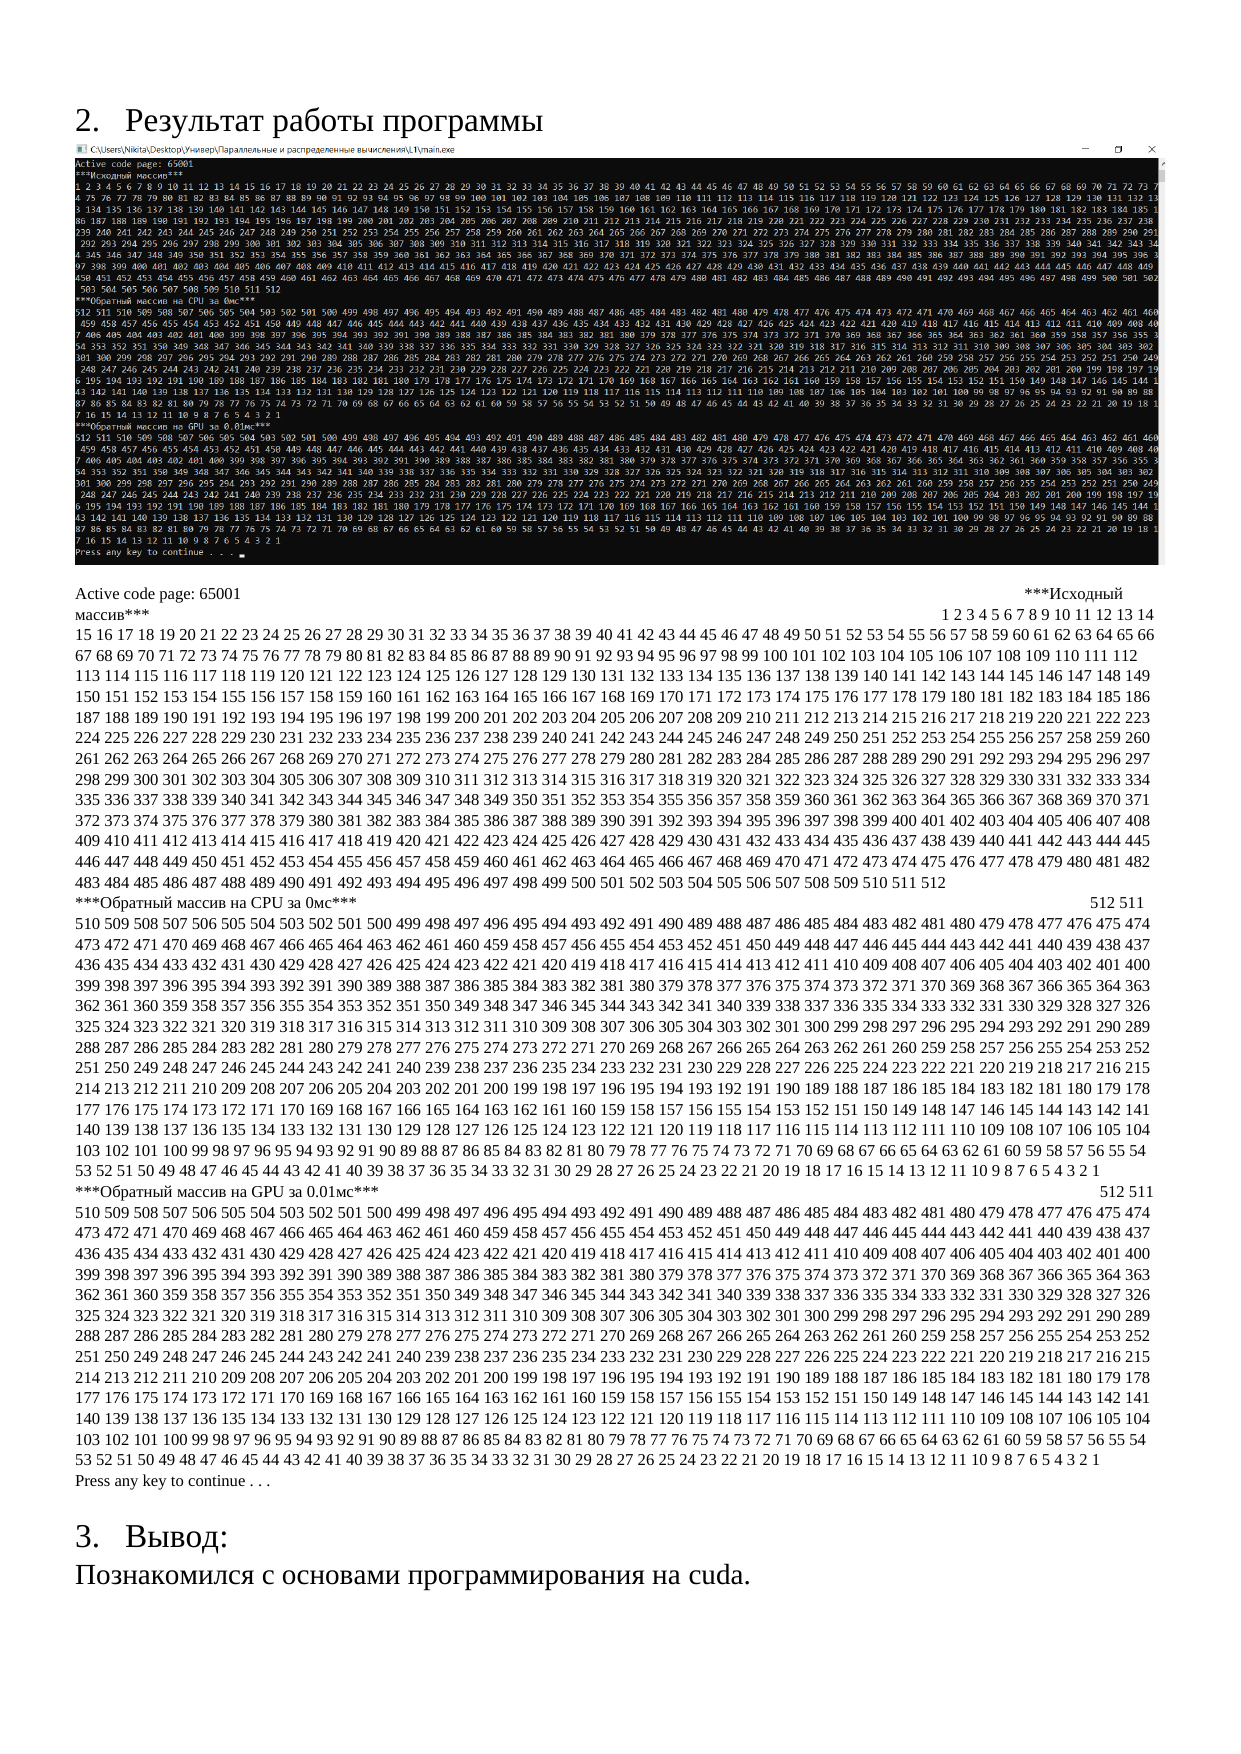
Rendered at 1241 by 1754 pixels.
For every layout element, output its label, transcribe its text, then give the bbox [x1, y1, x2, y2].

picture [75, 141, 1166, 565]
subtitle 2. Результат работы программы [75, 100, 1165, 138]
text Познакомился с основами программирования на cuda. [75, 1557, 1165, 1591]
subtitle 3. Вывод: [75, 1516, 1165, 1554]
text Active code page: 65001 ***Исходный массив*** 1 2 3 4 5 6 7 8 9 10 11 12 13 14 15 16 17 18 19 20 21 22 23 24 25 26 27 28 29 30 31 32 33 34 35 36 37 38 39 40 41 42 43 44 45 46 47 48 49 50 51 52 53 54 55 56 57 58 59 60 61 62 63 64 65 66 67 68 69 70 71 72 73 74 75 76 77 78 79 80 81 82 83 84 85 86 87 88 89 90 91 92 93 94 95 96 97 98 99 100 101 102 103 104 105 106 107 108 109 110 111 112 113 114 115 116 117 118 119 120 121 122 123 124 125 126 127 128 129 130 131 132 133 134 135 136 137 138 139 140 141 142 143 144 145 146 147 148 149 150 151 152 153 154 155 156 157 158 159 160 161 162 163 164 165 166 167 168 169 170 171 172 173 174 175 176 177 178 179 180 181 182 183 184 185 186 187 188 189 190 191 192 193 194 195 196 197 198 199 200 201 202 203 204 205 206 207 208 209 210 211 212 213 214 215 216 217 218 219 220 221 222 223 224 225 226 227 228 229 230 231 232 233 234 235 236 237 238 239 240 241 242 243 244 245 246 247 248 249 250 251 252 253 254 255 256 257 258 259 260 261 262 263 264 265 266 267 268 269 270 271 272 273 274 275 276 277 278 279 280 281 282 283 284 285 286 287 288 289 290 291 292 293 294 295 296 297 298 299 300 301 302 303 304 305 306 307 308 309 310 311 312 313 314 315 316 317 318 319 320 321 322 323 324 325 326 327 328 329 330 331 332 333 334 335 336 337 338 339 340 341 342 343 344 345 346 347 348 349 350 351 352 353 354 355 356 357 358 359 360 361 362 363 364 365 366 367 368 369 370 371 372 373 374 375 376 377 378 379 380 381 382 383 384 385 386 387 388 389 390 391 392 393 394 395 396 397 398 399 400 401 402 403 404 405 406 407 408 409 410 411 412 413 414 415 416 417 418 419 420 421 422 423 424 425 426 427 428 429 430 431 432 433 434 435 436 437 438 439 440 441 442 443 444 445 446 447 448 449 450 451 452 453 454 455 456 457 458 459 460 461 462 463 464 465 466 467 468 469 470 471 472 473 474 475 476 477 478 479 480 481 482 483 484 485 486 487 488 489 490 491 492 493 494 495 496 497 498 499 500 501 502 503 504 505 506 507 508 509 510 511 512 ***Обратный массив на CPU за 0мс*** 512 511 510 509 508 507 506 505 504 503 502 501 500 499 498 497 496 495 494 493 492 491 490 489 488 487 486 485 484 483 482 481 480 479 478 477 476 475 474 473 472 471 470 469 468 467 466 465 464 463 462 461 460 459 458 457 456 455 454 453 452 451 450 449 448 447 446 445 444 443 442 441 440 439 438 437 436 435 434 433 432 431 430 429 428 427 426 425 424 423 422 421 420 419 418 417 416 415 414 413 412 411 410 409 408 407 406 405 404 403 402 401 400 399 398 397 396 395 394 393 392 391 390 389 388 387 386 385 384 383 382 381 380 379 378 377 376 375 374 373 372 371 370 369 368 367 366 365 364 363 362 361 360 359 358 357 356 355 354 353 352 351 350 349 348 347 346 345 344 343 342 341 340 339 338 337 336 335 334 333 332 331 330 329 328 327 326 325 324 323 322 321 320 319 318 317 316 315 314 313 312 311 310 309 308 307 306 305 304 303 302 301 300 299 298 297 296 295 294 293 292 291 290 289 288 287 286 285 284 283 282 281 280 279 278 277 276 275 274 273 272 271 270 269 268 267 266 265 264 263 262 261 260 259 258 257 256 255 254 253 252 251 250 249 248 247 246 245 244 243 242 241 240 239 238 237 236 235 234 233 232 231 230 229 228 227 226 225 224 223 222 221 220 219 218 217 216 215 214 213 212 211 210 209 208 207 206 205 204 203 202 201 200 199 198 197 196 195 194 193 192 191 190 189 188 187 186 185 184 183 182 181 180 179 178 177 176 175 174 173 172 171 170 169 168 167 166 165 164 163 162 161 160 159 158 157 156 155 154 153 152 151 150 149 148 147 146 145 144 143 142 141 140 139 138 137 136 135 134 133 132 131 130 129 128 127 126 125 124 123 122 121 120 119 118 117 116 115 114 113 112 111 110 109 108 107 106 105 104 103 102 101 100 99 98 97 96 95 94 93 92 91 90 89 88 87 86 85 84 83 82 81 80 79 78 77 76 75 74 73 72 71 70 69 68 67 66 65 64 63 62 61 60 59 58 57 56 55 54 53 52 51 50 49 48 47 46 45 44 43 42 41 40 39 38 37 36 35 34 33 32 31 30 29 28 27 26 25 24 23 22 21 20 19 18 17 16 15 14 13 12 11 10 9 8 7 6 5 4 3 2 1 ***Обратный массив на GPU за 0.01мс*** 512 511 510 509 508 507 506 505 504 503 502 501 500 499 498 497 496 495 494 493 492 491 490 489 488 487 486 485 484 483 482 481 480 479 478 477 476 475 474 473 472 471 470 469 468 467 466 465 464 463 462 461 460 459 458 457 456 455 454 453 452 451 450 449 448 447 446 445 444 443 442 441 440 439 438 437 436 435 434 433 432 431 430 429 428 427 426 425 424 423 422 421 420 419 418 417 416 415 414 413 412 411 410 409 408 407 406 405 404 403 402 401 400 399 398 397 396 395 394 393 392 391 390 389 388 387 386 385 384 383 382 381 380 379 378 377 376 375 374 373 372 371 370 369 368 367 366 365 364 363 362 361 360 359 358 357 356 355 354 353 352 351 350 349 348 347 346 345 344 343 342 341 340 339 338 337 336 335 334 333 332 331 330 329 328 327 326 325 324 323 322 321 320 319 318 317 316 315 314 313 312 311 310 309 308 307 306 305 304 303 302 301 300 299 298 297 296 295 294 293 292 291 290 289 288 287 286 285 284 283 282 281 280 279 278 277 276 275 274 273 272 271 270 269 268 267 266 265 264 263 262 261 260 259 258 257 256 255 254 253 252 251 250 249 248 247 246 245 244 243 242 241 240 239 238 237 236 235 234 233 232 231 230 229 228 227 226 225 224 223 222 221 220 219 218 217 216 215 214 213 212 211 210 209 208 207 206 205 204 203 202 201 200 199 198 197 196 195 194 193 192 191 190 189 188 187 186 185 184 183 182 181 180 179 178 177 176 175 174 173 172 171 170 169 168 167 166 165 164 163 162 161 160 159 158 157 156 155 154 153 152 151 150 149 148 147 146 145 144 143 142 141 140 139 138 137 136 135 134 133 132 131 130 129 128 127 126 125 124 123 122 121 120 119 118 117 116 115 114 113 112 111 110 109 108 107 106 105 104 103 102 101 100 99 98 97 96 95 94 93 92 91 90 89 88 87 86 85 84 83 82 81 80 79 78 77 76 75 74 73 72 71 70 69 68 67 66 65 64 63 62 61 60 59 58 57 56 55 54 53 52 51 50 49 48 47 46 45 44 43 42 41 40 39 38 37 36 35 34 33 32 31 30 29 28 27 26 25 24 23 22 21 20 19 18 17 16 15 14 13 12 11 10 9 8 7 6 5 4 3 2 1 Press any key to continue . . . [75, 584, 1165, 1490]
